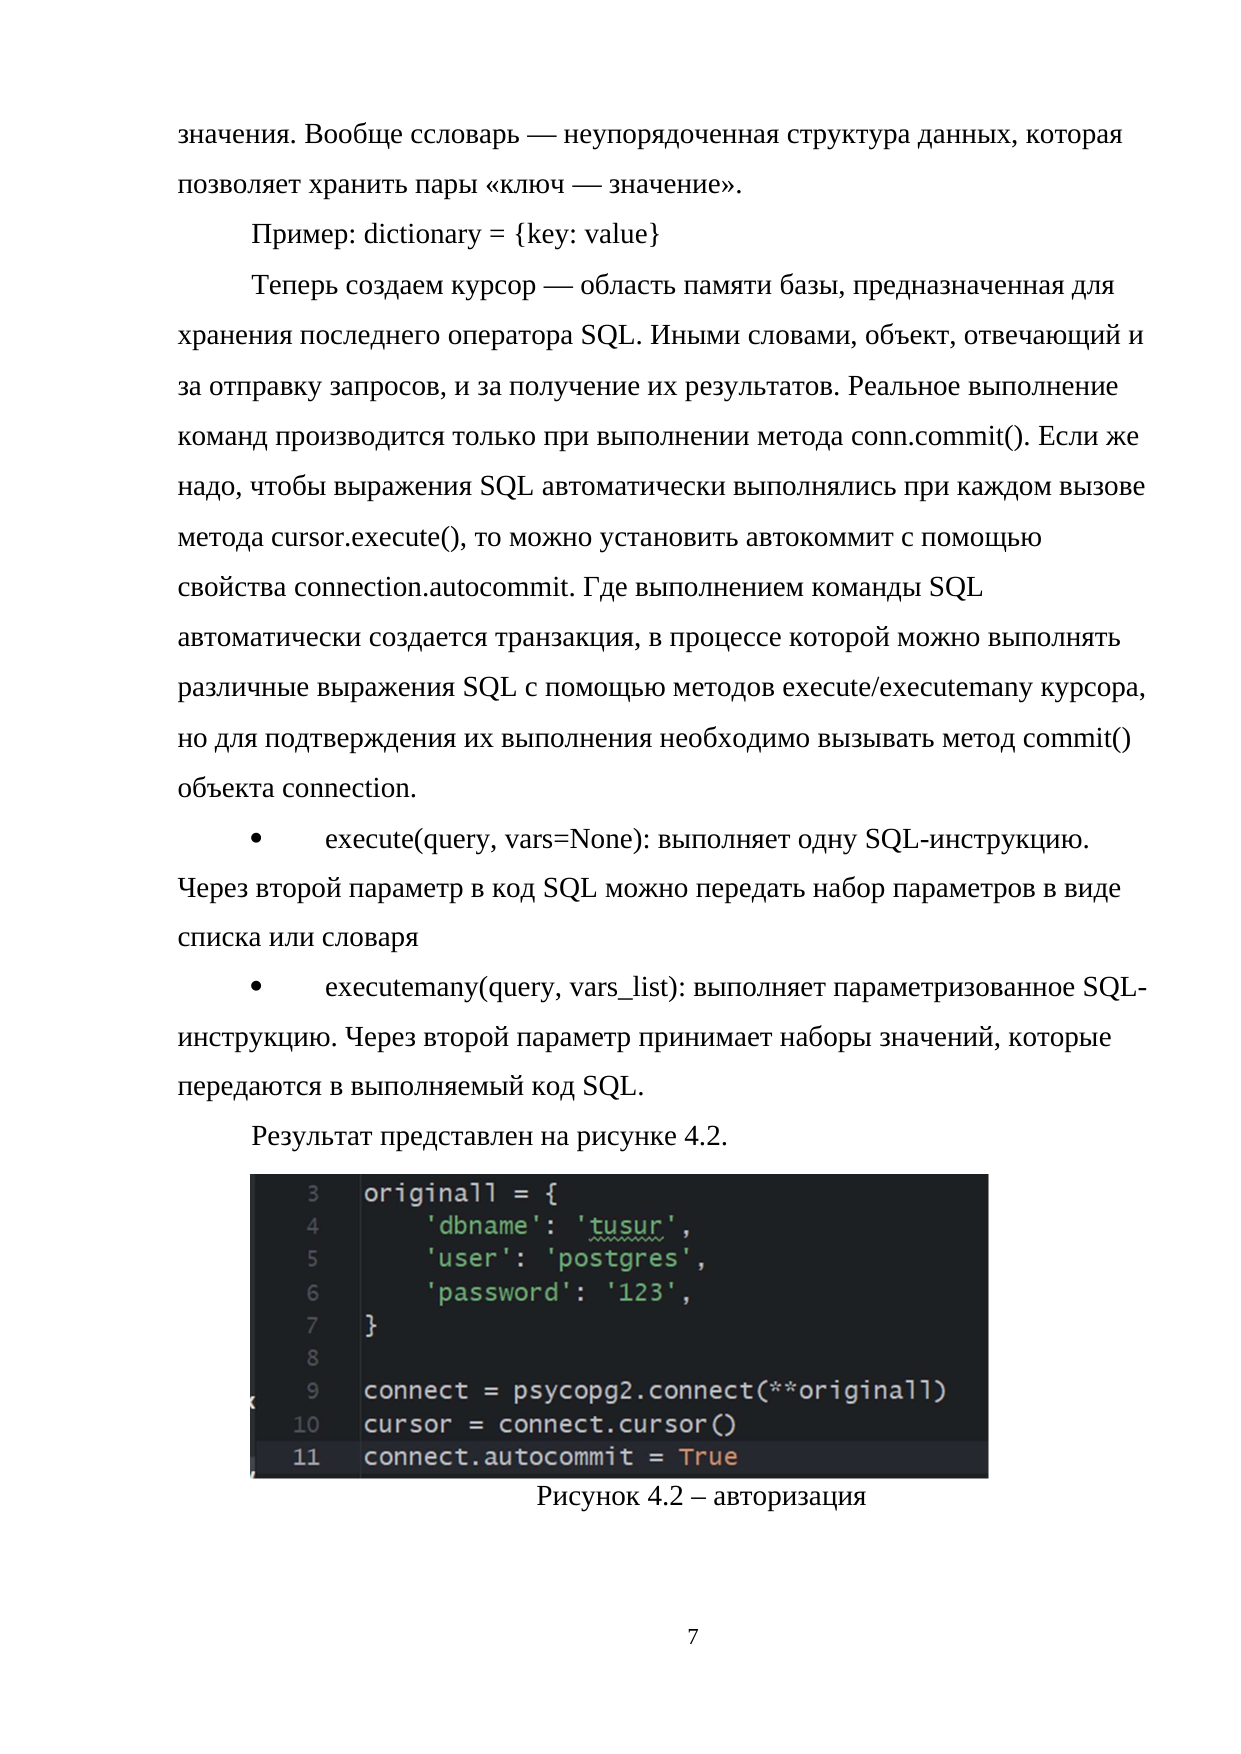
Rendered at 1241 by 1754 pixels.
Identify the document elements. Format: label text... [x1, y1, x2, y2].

picture [249, 1174, 989, 1479]
text Рисунок 4.2 – авторизация [536, 1170, 1163, 1512]
list executemany(query, vars_list): выполняет параметризованное SQL- инструкцию. Через второй параметр принимает наборы значений, которые передаются в выполняемый код SQL. [177, 969, 1148, 1102]
text Теперь создаем курсор — область памяти базы, предназначенная для хранения последнего оператора SQL. Иными словами, объект, отвечающий и за отправку запросов, и за получение их результатов. Реальное выполнение команд производится только при выполнении метода conn.commit(). Если же надо, чтобы выражения SQL автоматически выполнялись при каждом вызове метода cursor.execute(), то можно установить автокоммит с помощью свойства connection.autocommit. Где выполнением команды SQL автоматически создается транзакция, в процессе которой можно выполнять различные выражения SQL с помощью методов execute/executemany курсора, но для подтверждения их выполнения необходимо вызывать метод commit() объекта connection. [177, 267, 1148, 804]
text Результат представлен на рисунке 4.2. [251, 1118, 1163, 1152]
list execute(query, vars=None): выполняет одну SQL-инструкцию. Через второй параметр в код SQL можно передать набор параметров в виде списка или словаря [177, 821, 1122, 953]
text значения. Вообще cсловарь — неупорядоченная структура данных, которая позволяет хранить пары «ключ — значение». [177, 116, 1124, 200]
text Пример: dictionary = {key: value} [251, 217, 1163, 250]
